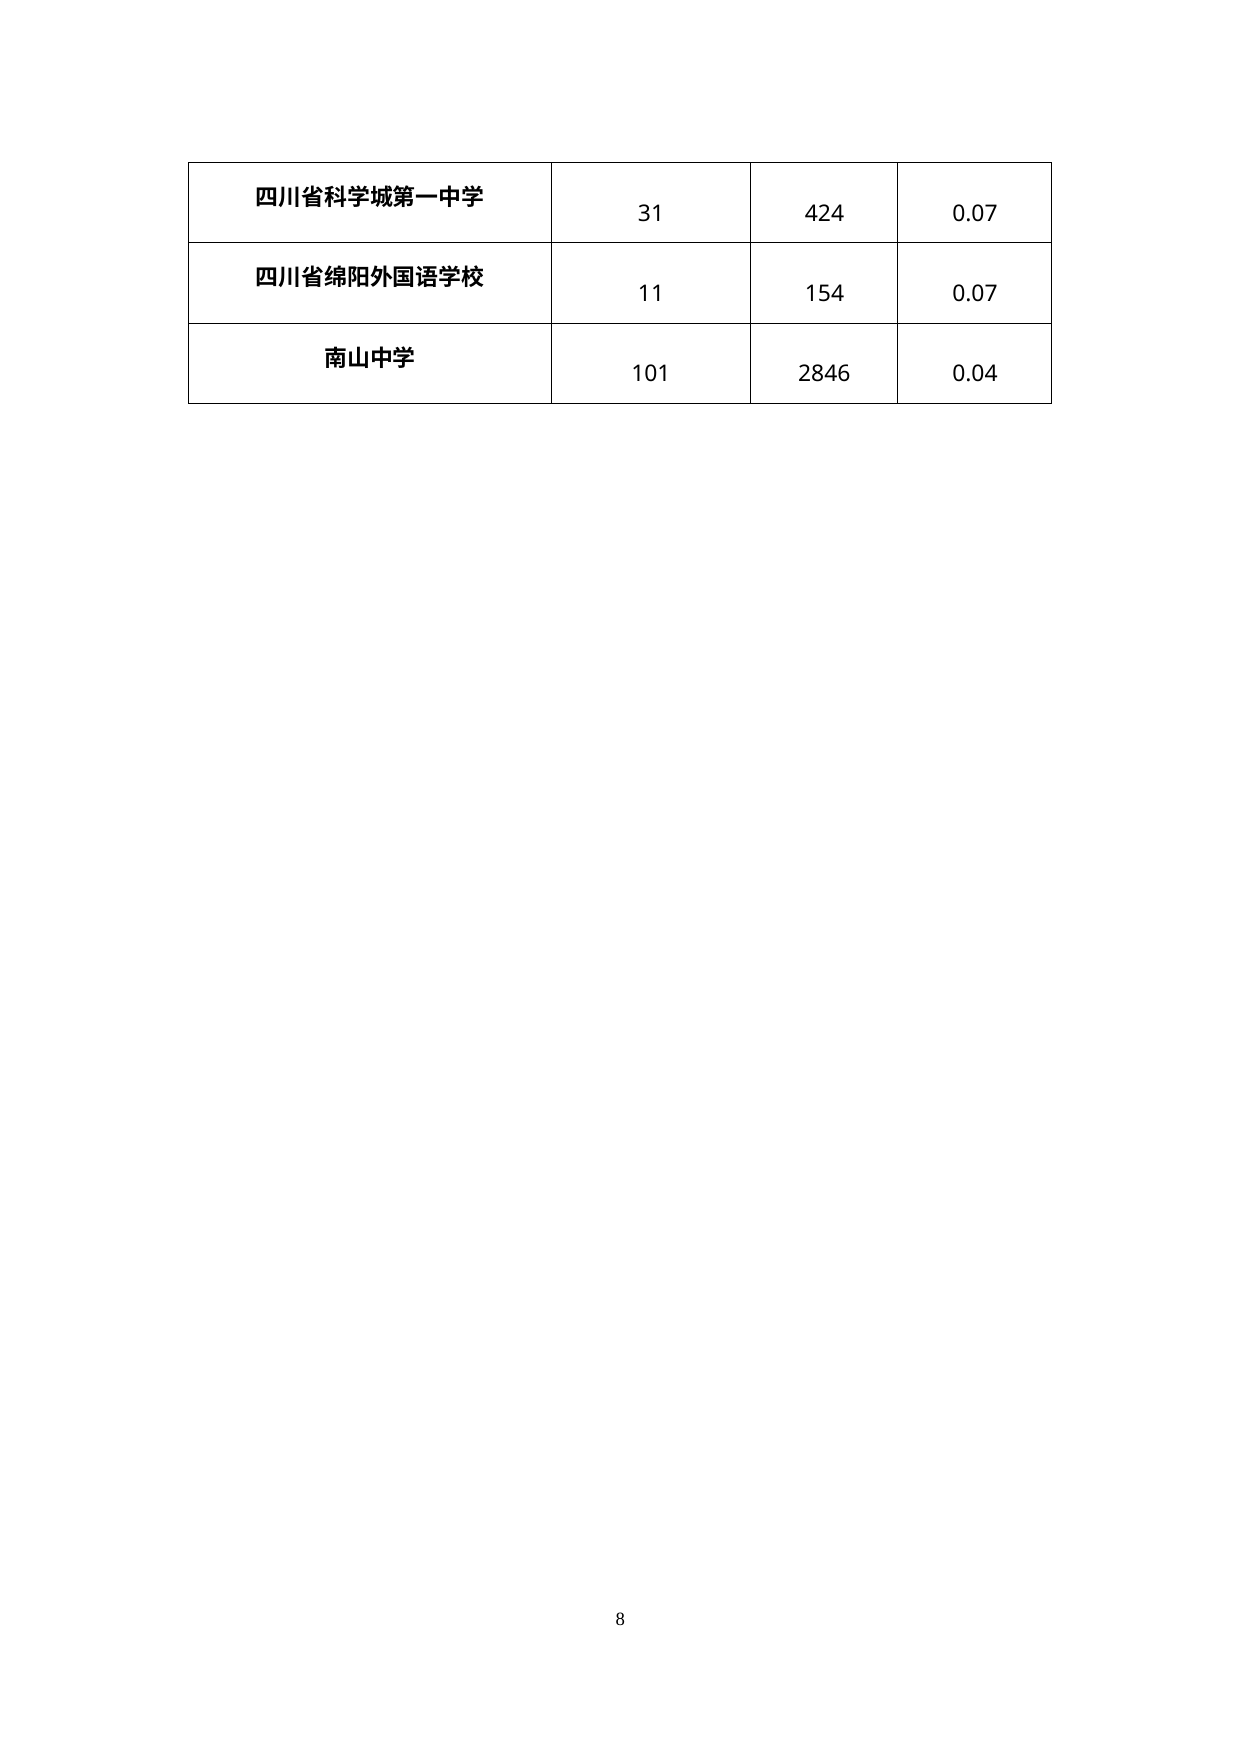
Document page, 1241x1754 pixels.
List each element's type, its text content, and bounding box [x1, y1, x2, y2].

table_cell 31 [552, 163, 750, 242]
table_cell 424 [751, 163, 897, 242]
table_cell 南山中学 [189, 324, 551, 403]
table_cell 四川省绵阳外国语学校 [189, 243, 551, 323]
table_cell 11 [552, 243, 750, 323]
table_cell 154 [751, 243, 897, 323]
table_cell 0.07 [898, 163, 1051, 242]
table_cell 2846 [751, 324, 897, 403]
table_cell 四川省科学城第一中学 [189, 163, 551, 242]
table_cell 101 [552, 324, 750, 403]
table_cell 0.04 [898, 324, 1051, 403]
table_cell 0.07 [898, 243, 1051, 323]
